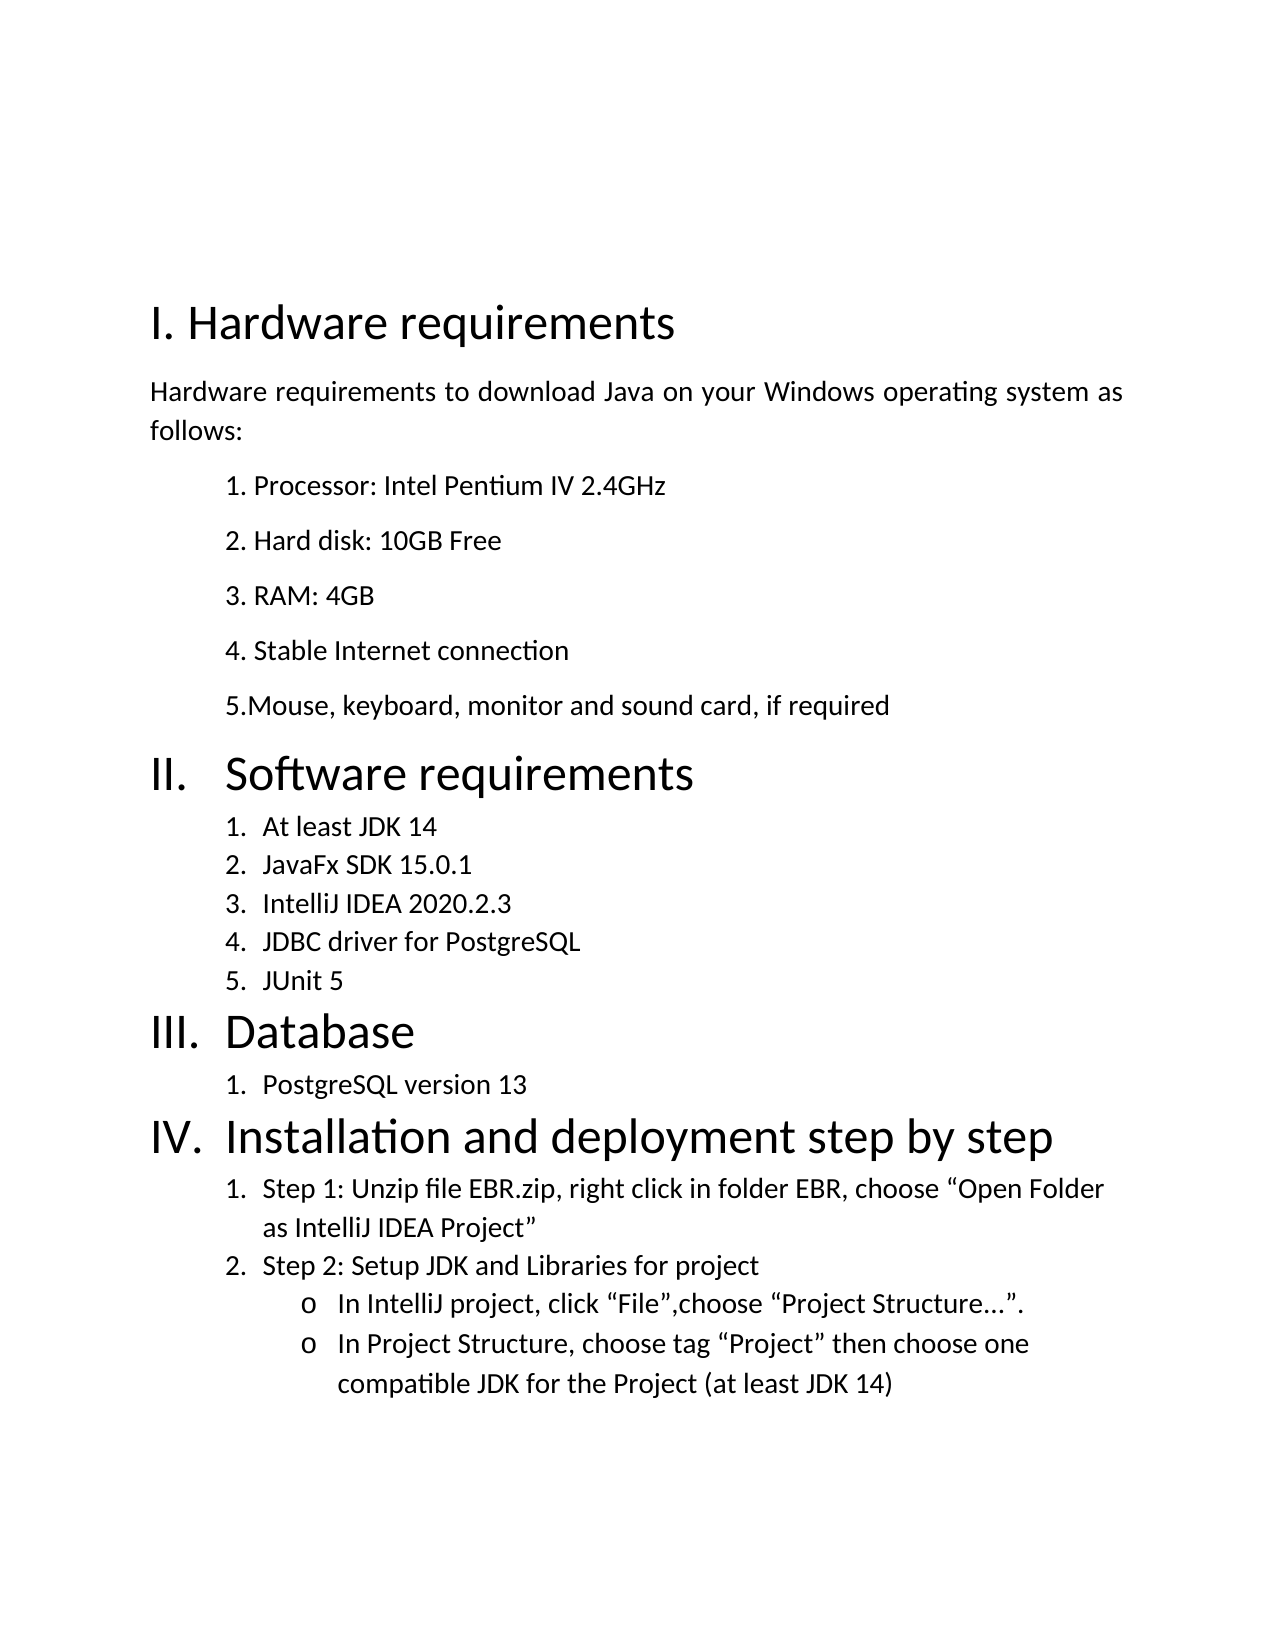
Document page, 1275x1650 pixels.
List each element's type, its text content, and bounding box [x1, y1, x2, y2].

text 2. Hard disk: 10GB Free [225, 522, 1125, 557]
list Step 1: Unzip file EBR.zip, right click in folder EBR, choose “Open Folder as IntelliJ IDEA Project” [225, 1170, 1125, 1244]
list Software requirements [150, 742, 1125, 803]
text 3. RAM: 4GB [225, 577, 1125, 612]
list JavaFx SDK 15.0.1 [225, 846, 1125, 882]
text 5.Mouse, keyboard, monitor and sound card, if required [225, 687, 1125, 723]
list At least JDK 14 [225, 808, 1125, 844]
list Database [150, 1000, 1125, 1061]
list JDBC driver for PostgreSQL [225, 923, 1125, 959]
list Installation and deployment step by step [150, 1104, 1125, 1166]
list Step 2: Setup JDK and Libraries for project [225, 1247, 1125, 1283]
list Hardware requirements [150, 291, 1125, 352]
text 1. Processor: Intel Pentium IV 2.4GHz [150, 467, 1125, 502]
text Hardware requirements to download Java on your Windows operating system as follows: [150, 373, 1125, 447]
list In Project Structure, choose tag “Project” then choose one compatible JDK for the Project (at least JDK 14) [300, 1326, 1125, 1401]
list IntelliJ IDEA 2020.2.3 [225, 885, 1125, 921]
list PostgreSQL version 13 [225, 1066, 1125, 1102]
list In IntelliJ project, click “File”,choose “Project Structure...”. [300, 1286, 1125, 1323]
list JUnit 5 [225, 962, 1125, 997]
text 4. Stable Internet connection [225, 632, 1125, 668]
